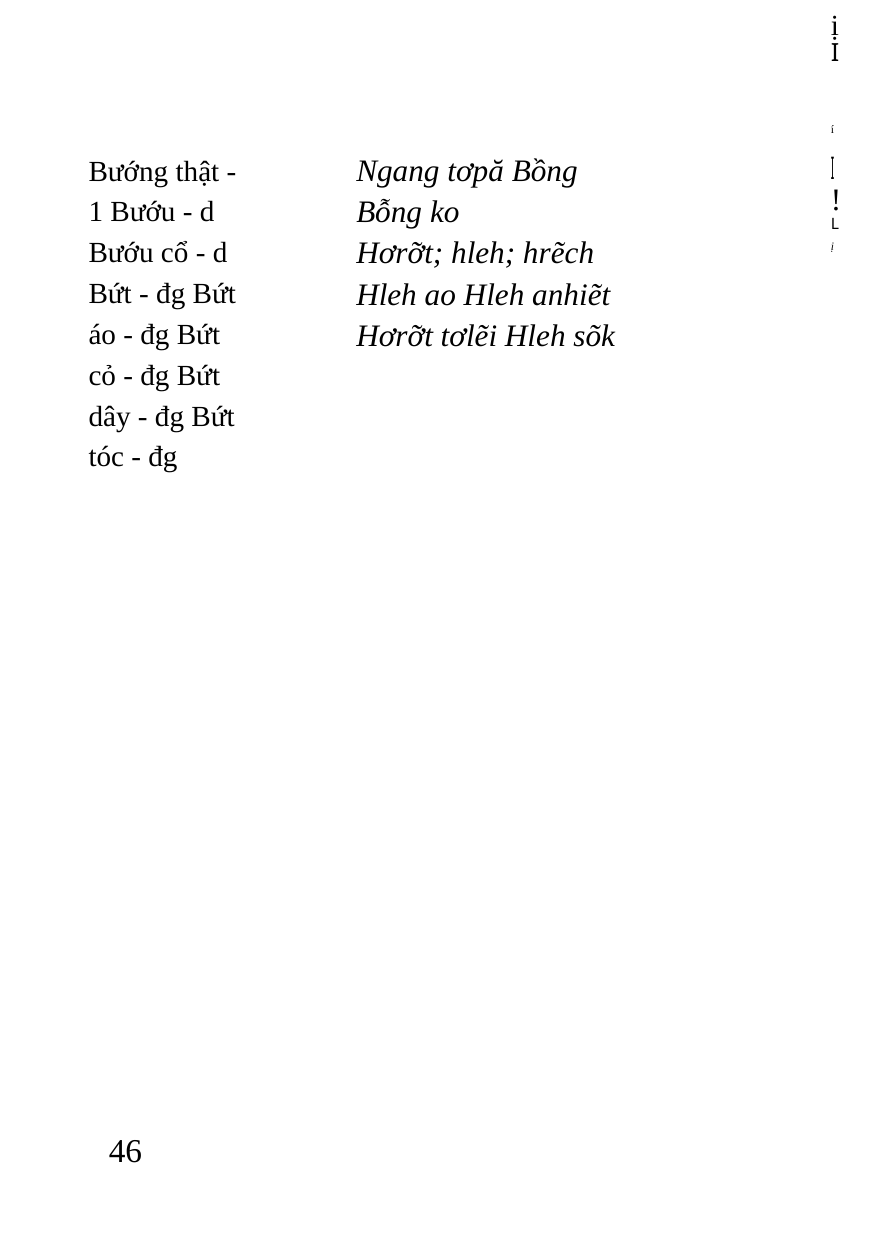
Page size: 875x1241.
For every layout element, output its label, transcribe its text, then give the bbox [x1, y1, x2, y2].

text Hơrỡt; hleh; hrẽch Hleh ao Hleh anhiẽt Hơrỡt tơlẽi Hleh sõk [356, 231, 642, 354]
text Ngang tơpă Bồng Bỗng ko [356, 148, 642, 231]
text Bướng thật -1 Bướu - d Bướu cổ - d Bứt - đg Bứt áo - đg Bứt cỏ - đg Bứt dây - đg Bứt tóc - đg [88, 148, 245, 475]
